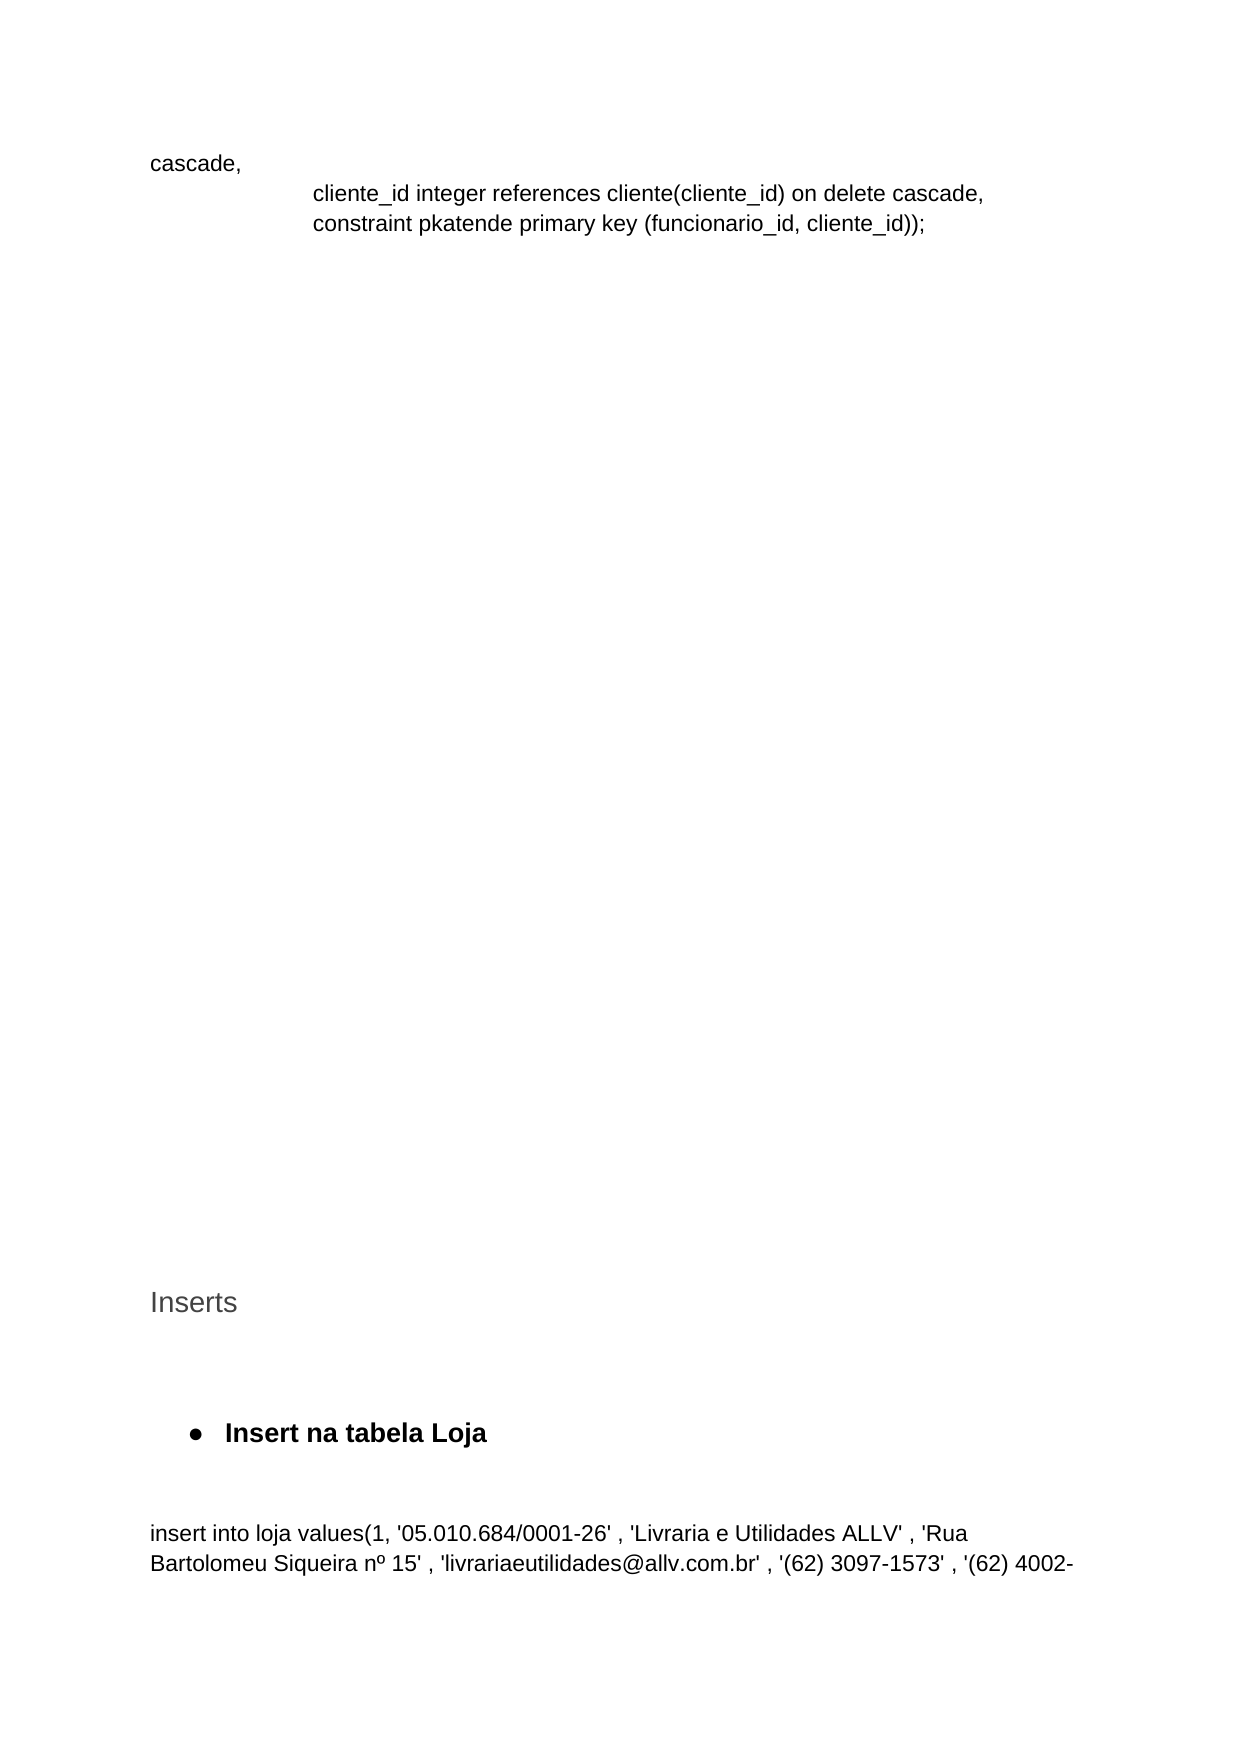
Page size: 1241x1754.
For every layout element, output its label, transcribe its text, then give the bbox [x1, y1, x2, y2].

subtitle Inserts [150, 1251, 1090, 1318]
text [150, 1519, 1090, 1576]
text cliente_id integer references cliente(cliente_id) on delete cascade, [150, 180, 1090, 207]
list Insert na tabela Loja [187, 1417, 1090, 1449]
text constraint pkatende primary key (funcionario_id, cliente_id)); [150, 210, 1090, 237]
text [150, 150, 1090, 176]
